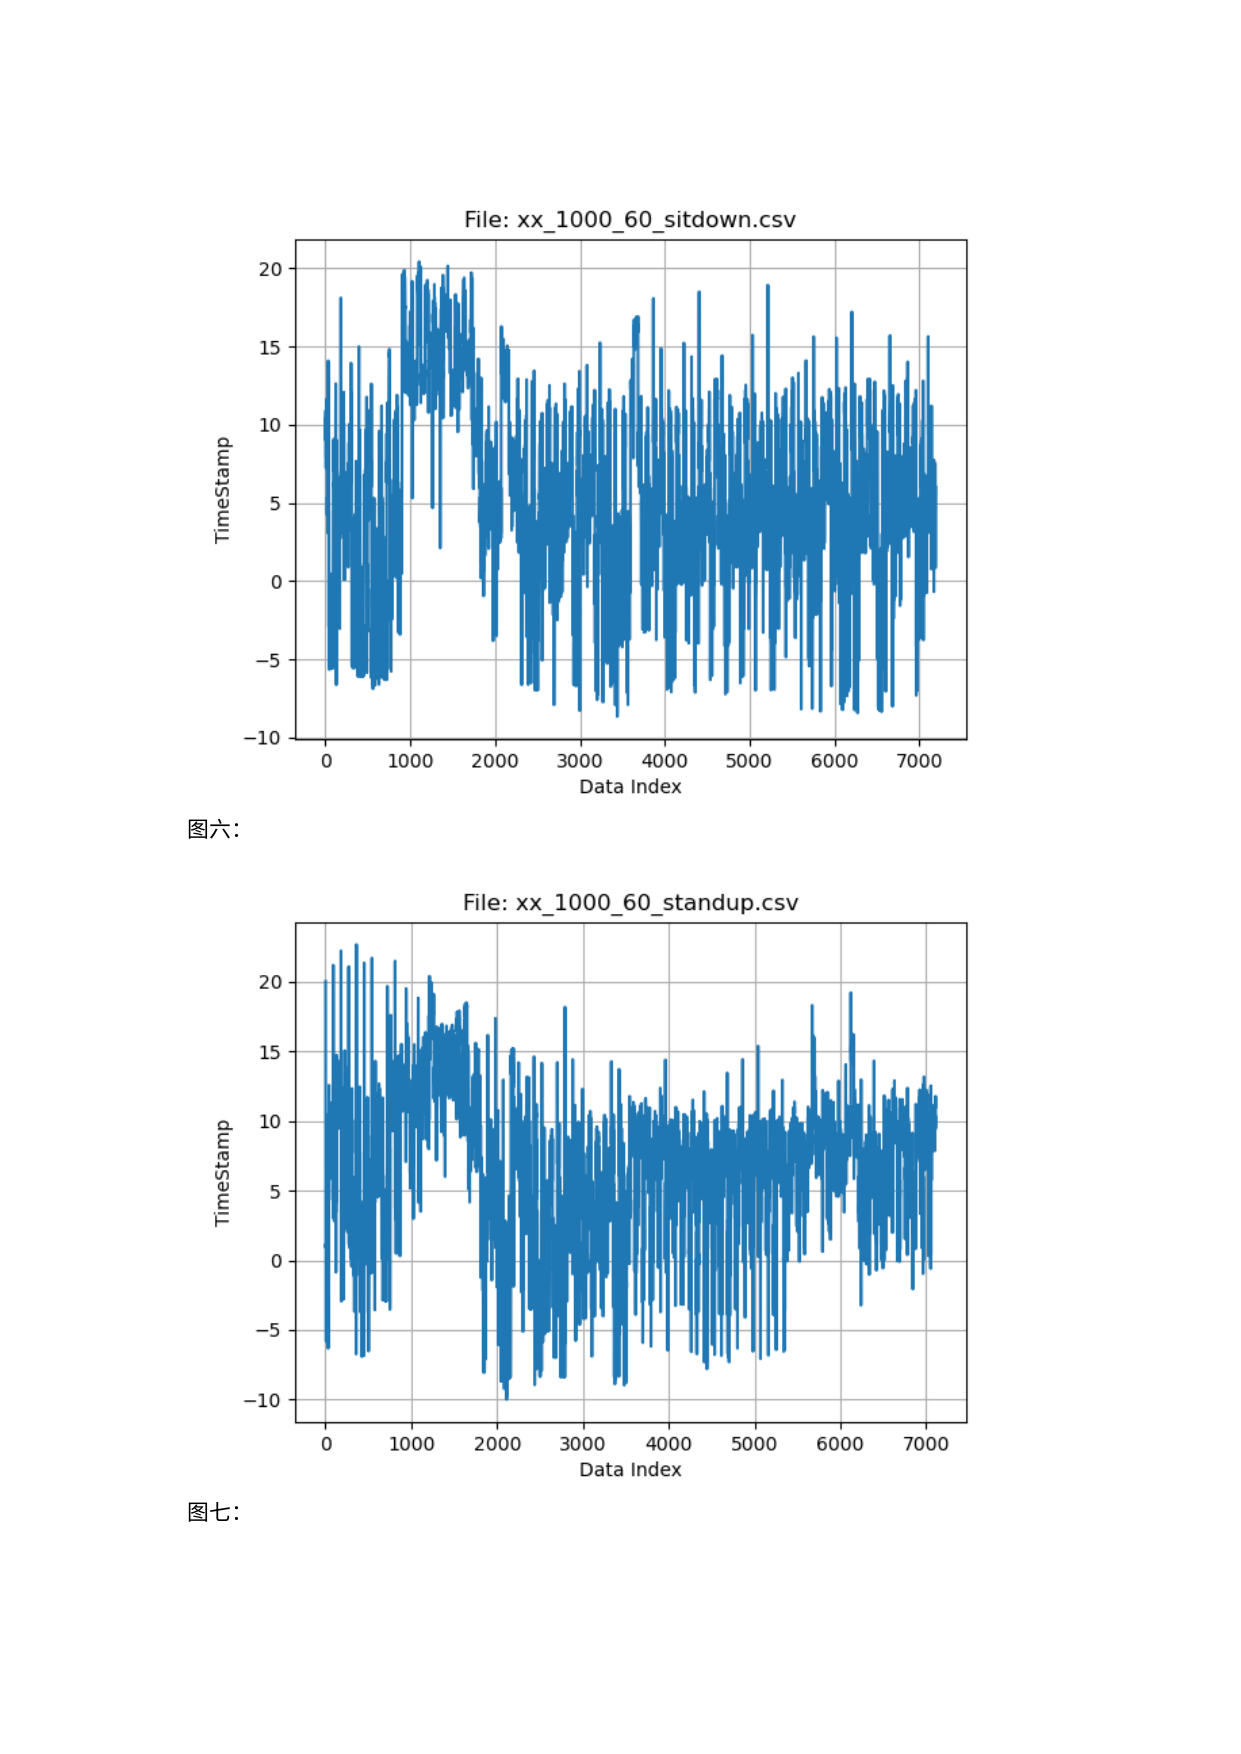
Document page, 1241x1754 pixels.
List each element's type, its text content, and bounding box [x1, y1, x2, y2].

text 图七： [187, 1494, 1053, 1527]
text 图六： [187, 812, 1053, 844]
picture [187, 162, 1053, 811]
picture [187, 844, 1053, 1494]
